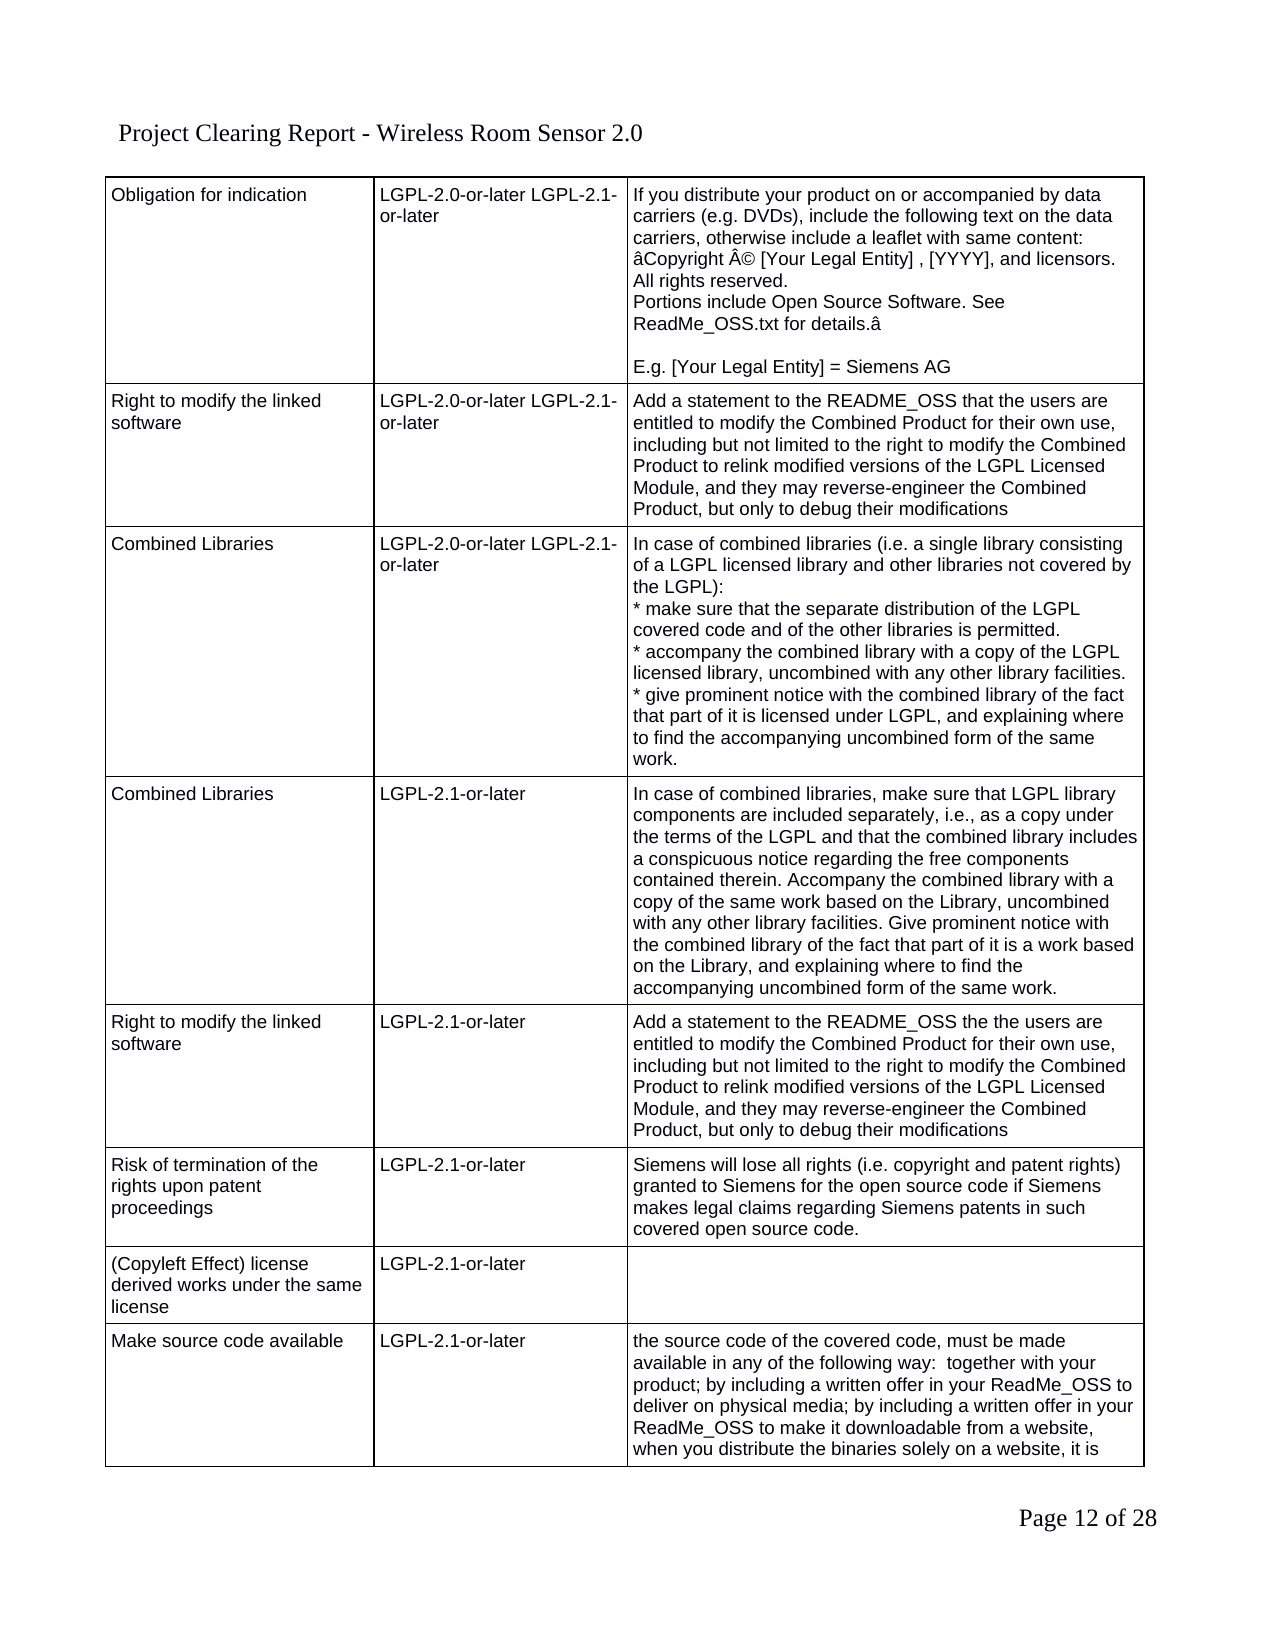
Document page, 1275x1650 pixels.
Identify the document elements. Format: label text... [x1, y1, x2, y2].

table_cell If you distribute your product on or accompanied by data carriers (e.g. DVDs), include the following text on the data carriers, otherwise include a leaflet with same content: âCopyright Â© [Your Legal Entity] , [YYYY], and licensors. All rights reserved. Portions include Open Source Software. See ReadMe_OSS.txt for details.â E.g. [Your Legal Entity] = Siemens AG [628, 178, 1143, 383]
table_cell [106, 1324, 373, 1466]
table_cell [375, 178, 627, 383]
table_cell Risk of termination of the rights upon patent proceedings [106, 1148, 373, 1246]
table_cell Add a statement to the README_OSS the the users are entitled to modify the Combined Product for their own use, including but not limited to the right to modify the Combined Product to relink modified versions of the LGPL Licensed Module, and they may reverse-engineer the Combined Product, but only to debug their modifications [628, 1005, 1143, 1147]
table_cell LGPL-2.0-or-later LGPL-2.1-or-later [375, 384, 627, 526]
table_cell LGPL-2.0-or-later LGPL-2.1-or-later [375, 527, 627, 776]
table_cell Combined Libraries [106, 527, 373, 776]
table_cell LGPL-2.1-or-later [375, 1148, 627, 1246]
table_cell Combined Libraries [106, 777, 373, 1004]
table_cell Siemens will lose all rights (i.e. copyright and patent rights) granted to Siemens for the open source code if Siemens makes legal claims regarding Siemens patents in such covered open source code. [628, 1148, 1143, 1246]
table_cell Add a statement to the README_OSS that the users are entitled to modify the Combined Product for their own use, including but not limited to the right to modify the Combined Product to relink modified versions of the LGPL Licensed Module, and they may reverse-engineer the Combined Product, but only to debug their modifications [628, 384, 1143, 526]
table_cell In case of combined libraries (i.e. a single library consisting of a LGPL licensed library and other libraries not covered by the LGPL): * make sure that the separate distribution of the LGPL covered code and of the other libraries is permitted. * accompany the combined library with a copy of the LGPL licensed library, uncombined with any other library facilities. * give prominent notice with the combined library of the fact that part of it is licensed under LGPL, and explaining where to find the accompanying uncombined form of the same work. [628, 527, 1143, 776]
table_cell LGPL-2.1-or-later [375, 1247, 627, 1323]
table_cell LGPL-2.1-or-later [375, 1005, 627, 1147]
table_cell Obligation for indication [106, 178, 373, 383]
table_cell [628, 1324, 1143, 1466]
table_cell Right to modify the linked software [106, 384, 373, 526]
table_cell [628, 1247, 1143, 1323]
table_cell LGPL-2.1-or-later [375, 1324, 627, 1466]
table_cell In case of combined libraries, make sure that LGPL library components are included separately, i.e., as a copy under the terms of the LGPL and that the combined library includes a conspicuous notice regarding the free components contained therein. Accompany the combined library with a copy of the same work based on the Library, uncombined with any other library facilities. Give prominent notice with the combined library of the fact that part of it is a work based on the Library, and explaining where to find the accompanying uncombined form of the same work. [628, 777, 1143, 1004]
table_cell (Copyleft Effect) license derived works under the same license [106, 1247, 373, 1323]
table_cell LGPL-2.1-or-later [375, 777, 627, 1004]
table_cell Right to modify the linked software [106, 1005, 373, 1147]
